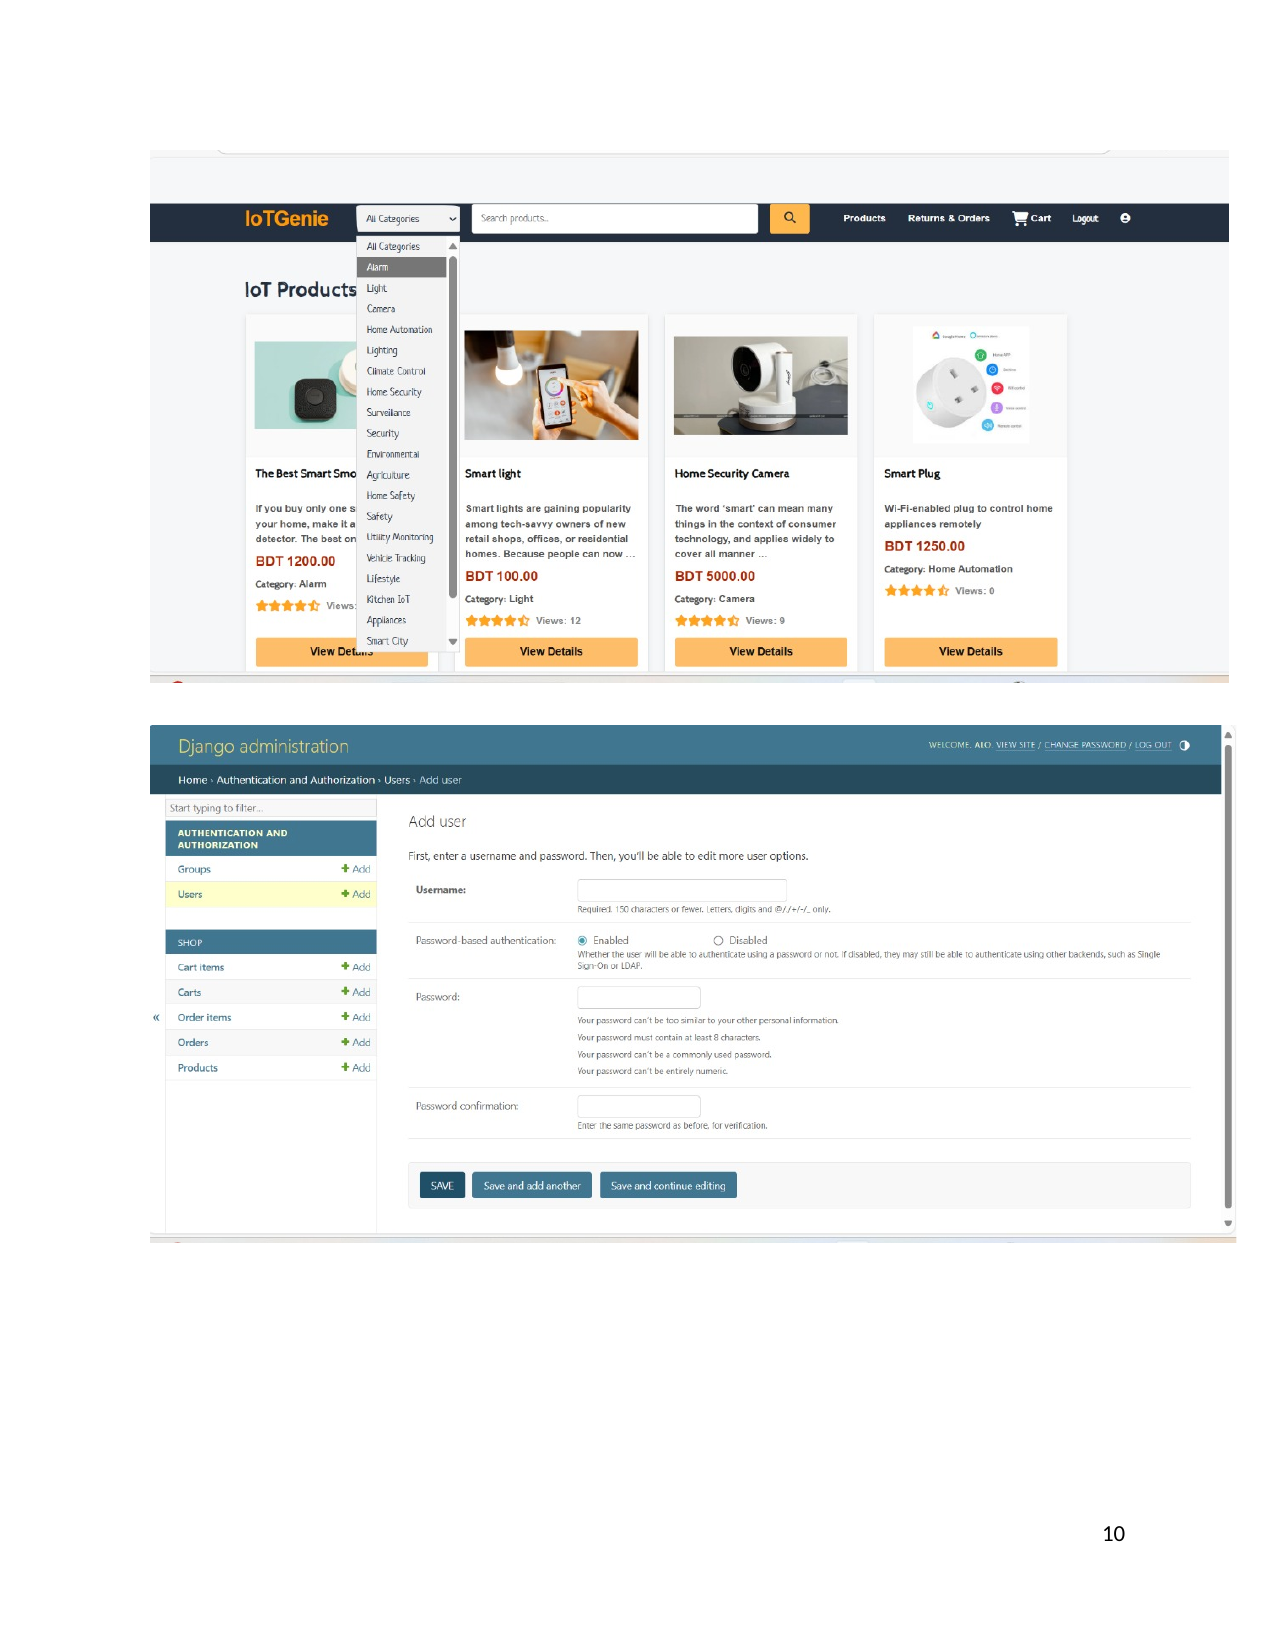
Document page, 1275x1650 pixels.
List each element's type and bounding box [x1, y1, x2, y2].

picture [150, 150, 1229, 683]
picture [150, 725, 1237, 1243]
